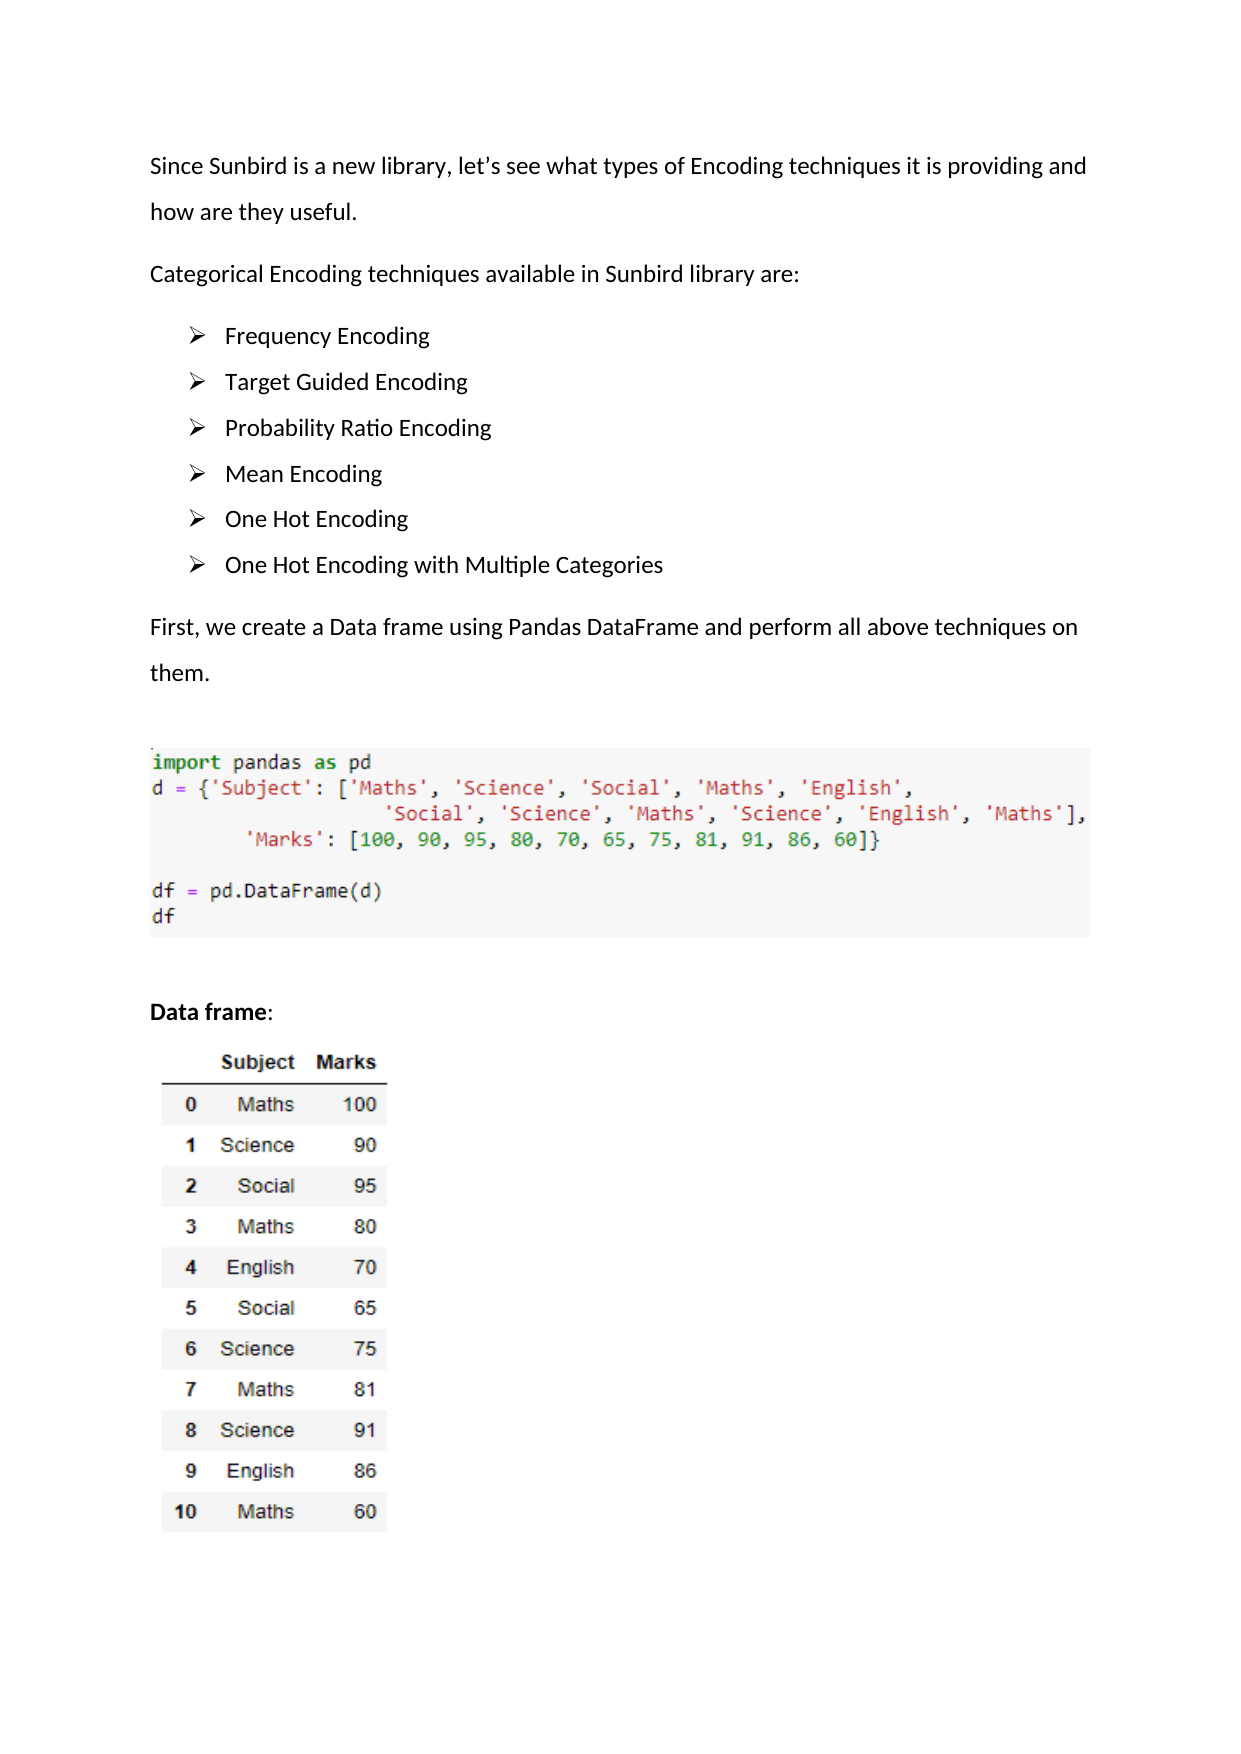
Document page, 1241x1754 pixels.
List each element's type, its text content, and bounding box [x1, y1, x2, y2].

list Mean Encoding [187, 458, 1090, 488]
text Categorical Encoding techniques available in Sunbird library are: [150, 258, 1090, 289]
text Data frame: [150, 996, 1090, 1026]
list Frequency Encoding [187, 321, 1090, 351]
text First, we create a Data frame using Pandas DataFrame and perform all above techniques on them. [150, 612, 1090, 688]
list Target Guided Encoding [187, 366, 1090, 397]
list One Hot Encoding with Multiple Categories [187, 549, 1090, 580]
picture [150, 748, 1091, 937]
list Probability Ratio Encoding [187, 412, 1090, 442]
list One Hot Encoding [187, 503, 1090, 534]
text Since Sunbird is a new library, let’s see what types of Encoding techniques it is providing and how are they useful. [150, 150, 1090, 226]
picture [150, 1041, 405, 1539]
